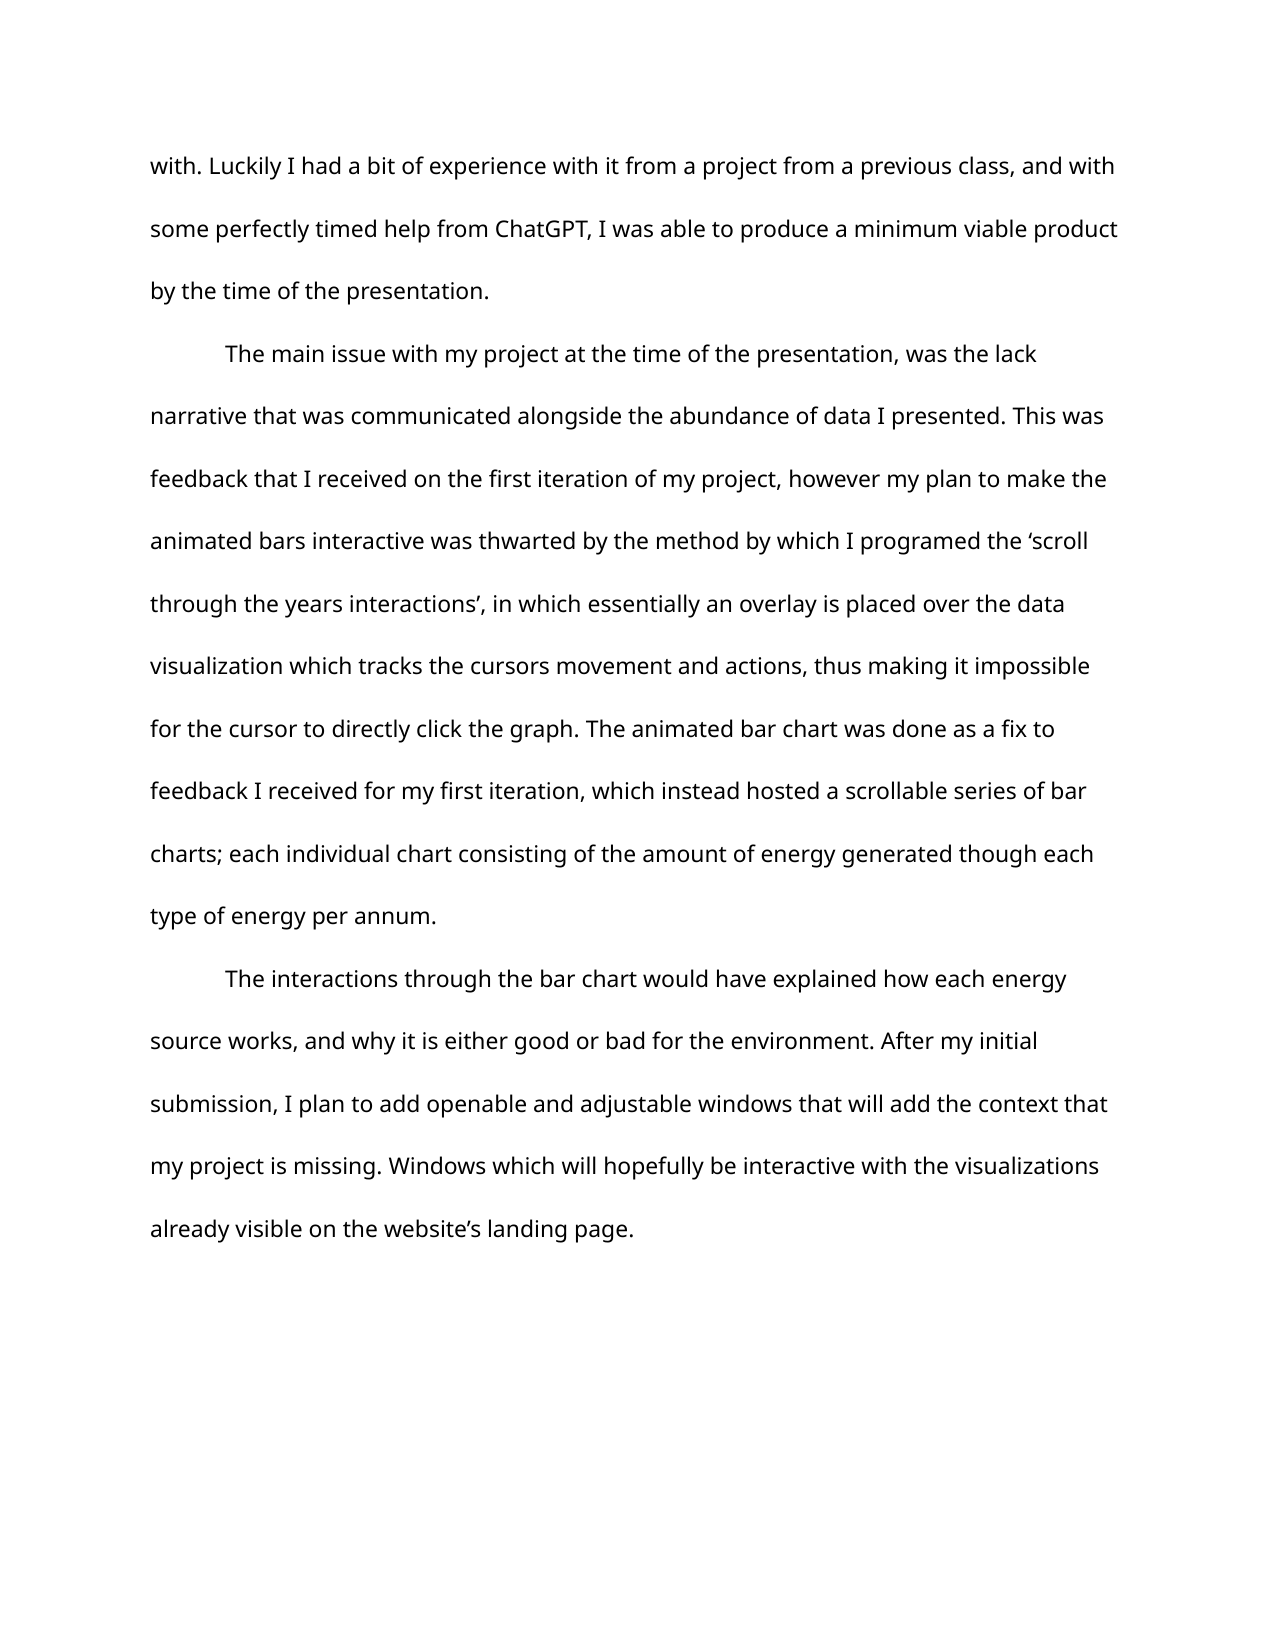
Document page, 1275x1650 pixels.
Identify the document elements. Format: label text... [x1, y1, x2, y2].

text The main issue with my project at the time of the presentation, was the lack narrative that was communicated alongside the abundance of data I presented. This was feedback that I received on the first iteration of my project, however my plan to make the animated bars interactive was thwarted by the method by which I programed the ‘scroll through the years interactions’, in which essentially an overlay is placed over the data visualization which tracks the cursors movement and actions, thus making it impossible for the cursor to directly click the graph. The animated bar chart was done as a fix to feedback I received for my first iteration, which instead hosted a scrollable series of bar charts; each individual chart consisting of the amount of energy generated though each type of energy per annum. [150, 337, 1125, 931]
text The interactions through the bar chart would have explained how each energy source works, and why it is either good or bad for the environment. After my initial submission, I plan to add openable and adjustable windows that will add the context that my project is missing. Windows which will hopefully be interactive with the visualizations already visible on the website’s landing page. [150, 962, 1125, 1244]
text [150, 150, 1125, 306]
